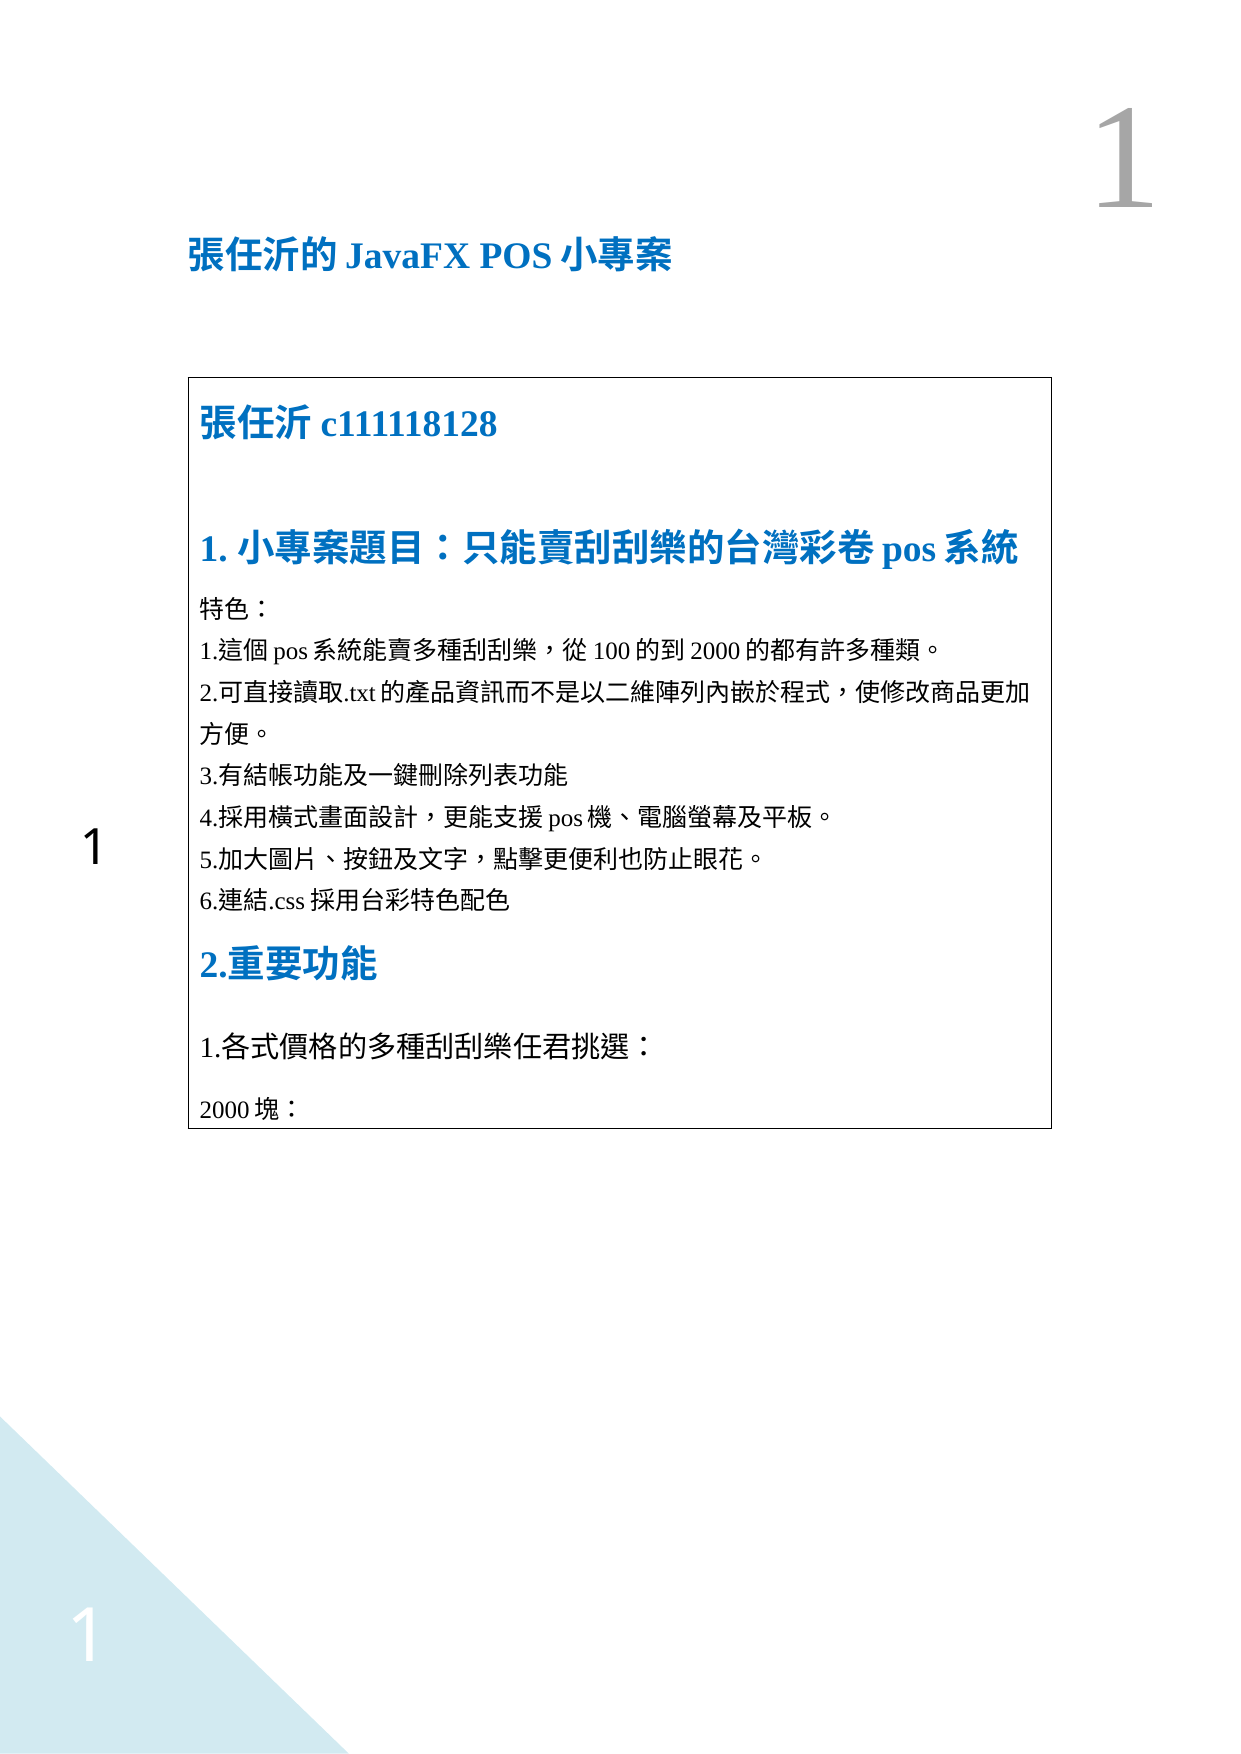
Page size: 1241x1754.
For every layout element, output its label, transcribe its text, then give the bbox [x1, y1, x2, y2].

table_header 張任沂 c111118128 1. 小專案題目：只能賣刮刮樂的台灣彩卷pos系統 特色： 1.這個pos系統能賣多種刮刮樂，從100的到2000的都有許多種類。 2.可直接讀取.txt的產品資訊而不是以二維陣列內嵌於程式，使修改商品更加方便。 3.有結帳功能及一鍵刪除列表功能 4.採用橫式畫面設計，更能支援pos機、電腦螢幕及平板。 5.加大圖片、按鈕及文字，點擊更便利也防止眼花。 6.連結.css採用台彩特色配色 2.重要功能 1.各式價格的多種刮刮樂任君挑選： 2000塊： 1000塊： 500塊： 200塊： 100塊： 2.一件清除列表功能 3.結帳功能 3. 專題Github網址(Optional) https://github.com/Lrniey666/C111118128_POS_System 4. 參考網址 圖片來源： 2000： 2000萬超級紅包(2023版)https://s.yimg.com/os/creatr-uploaded-images/2023-01/98ff1d50-8bde-11ed-9dff-c685534f4edc 2000萬開運發財金https://doqvf81n9htmm.cloudfront.net/data/nellhung_175/%E6%96%87%E7%AB%A0%E9%85%8D%E5%9C%96/202002/20200205/1(2).jpg 1000： 1200萬大吉利https://doqvf81n9htmm.cloudfront.net/data/fionahsu_153/NY/1000_1.jpg 1000萬年終獎金https://img.ltn.com.tw/Upload/news/600/2018/02/19/phpNj3TX4.jpg 1000萬行大運https://www.pilio.idv.tw/instant/images/4429.jpg 1000萬大富翁https://www.taiwanlottery.com.tw/instant/images/133/IN1080730_preview_4343.jpg 500： 金兔獎https://s.yimg.com/ny/api/res/1.2/a67t1RJSxzqdHu6Y6fSQoA--/YXBwaWQ9aGlnaGxhbmRlcjt3PTY0MDtoPTY0MA--/https://media.zenfs.com/en/news_tvbs_com_tw_938/46c85338e5122d96c73b087993d118cf 五路財神https://www.taiwanlottery.com.tw/instant/images/216/IN1120110_big_4603.jpg 五福臨門https://www.taiwanlottery.com.tw/instant/images/29/IN1040209_preview_0097.jpg 財神發紅包https://www.taiwanlottery.com.tw/instant/images/121/IN1080124_preview_0315.jpg 黃金大連線https://www.taiwanlottery.com.tw/instant/images/213/IN1111202_big_4591.jpg 200： 好運連發https://www.taiwanlottery.com.tw/instant/images/215/IN1120104_big_4599.jpg 麻將https://www.taiwanlottery.com.tw/instant/images/211/IN1111027_big_4587.jpg 黃金滿屋https://cc.tvbs.com.tw/img/program/upload/2022/02/25/20220225120018-c5c777d5.jpg 大三元https://cdn2.ettoday.net/images/6805/6805850.jpg 鴻運當頭https://www.pilio.idv.tw/instant/images/4546.jpg 刮刮金樂透https://s3-ap-northeast-1.amazonaws.com/file.phew.tw/content/images/img_2020_01_20_14_12_17.jpg 金兔獎https://image.cache.storm.mg/styles/smg-800xauto-er/s3/media/image/2023/01/16/20230116-031310_U26275_M824141_df67.jpg?itok=vrP3kYHM 100： 聚寶盆https://www.taiwanlottery.com.tw/instant/images/27/IN1040120_preview_0086.jpg 好運旺來https://cdn2.ettoday.net/images/6805/6805841.jpg 兔年行大運https://images.stockfeel.com.tw/stockfeelimage/2023/01/image3-63c0d4fe4b80c.png 金鼓開運https://media.zenfs.com/en/mirrormedia.mg/3ad14bd94875239a1696ca94e019e68b 財神報到https://doqvf81n9htmm.cloudfront.net/data/fionahsu_153/CNY_NEWS/04.jpg 招財兔https://www.taiwanlottery.com.tw/instant/images/216/IN1120110_big_4608.jpg 參考網站： ChatGPT-4 https://chat.openai.com/ 台灣彩券官網 https://www.taiwanlottery.com.tw/index_new.aspx [189, 378, 1051, 1128]
text 張任沂的JavaFX POS小專案 [187, 210, 1053, 294]
